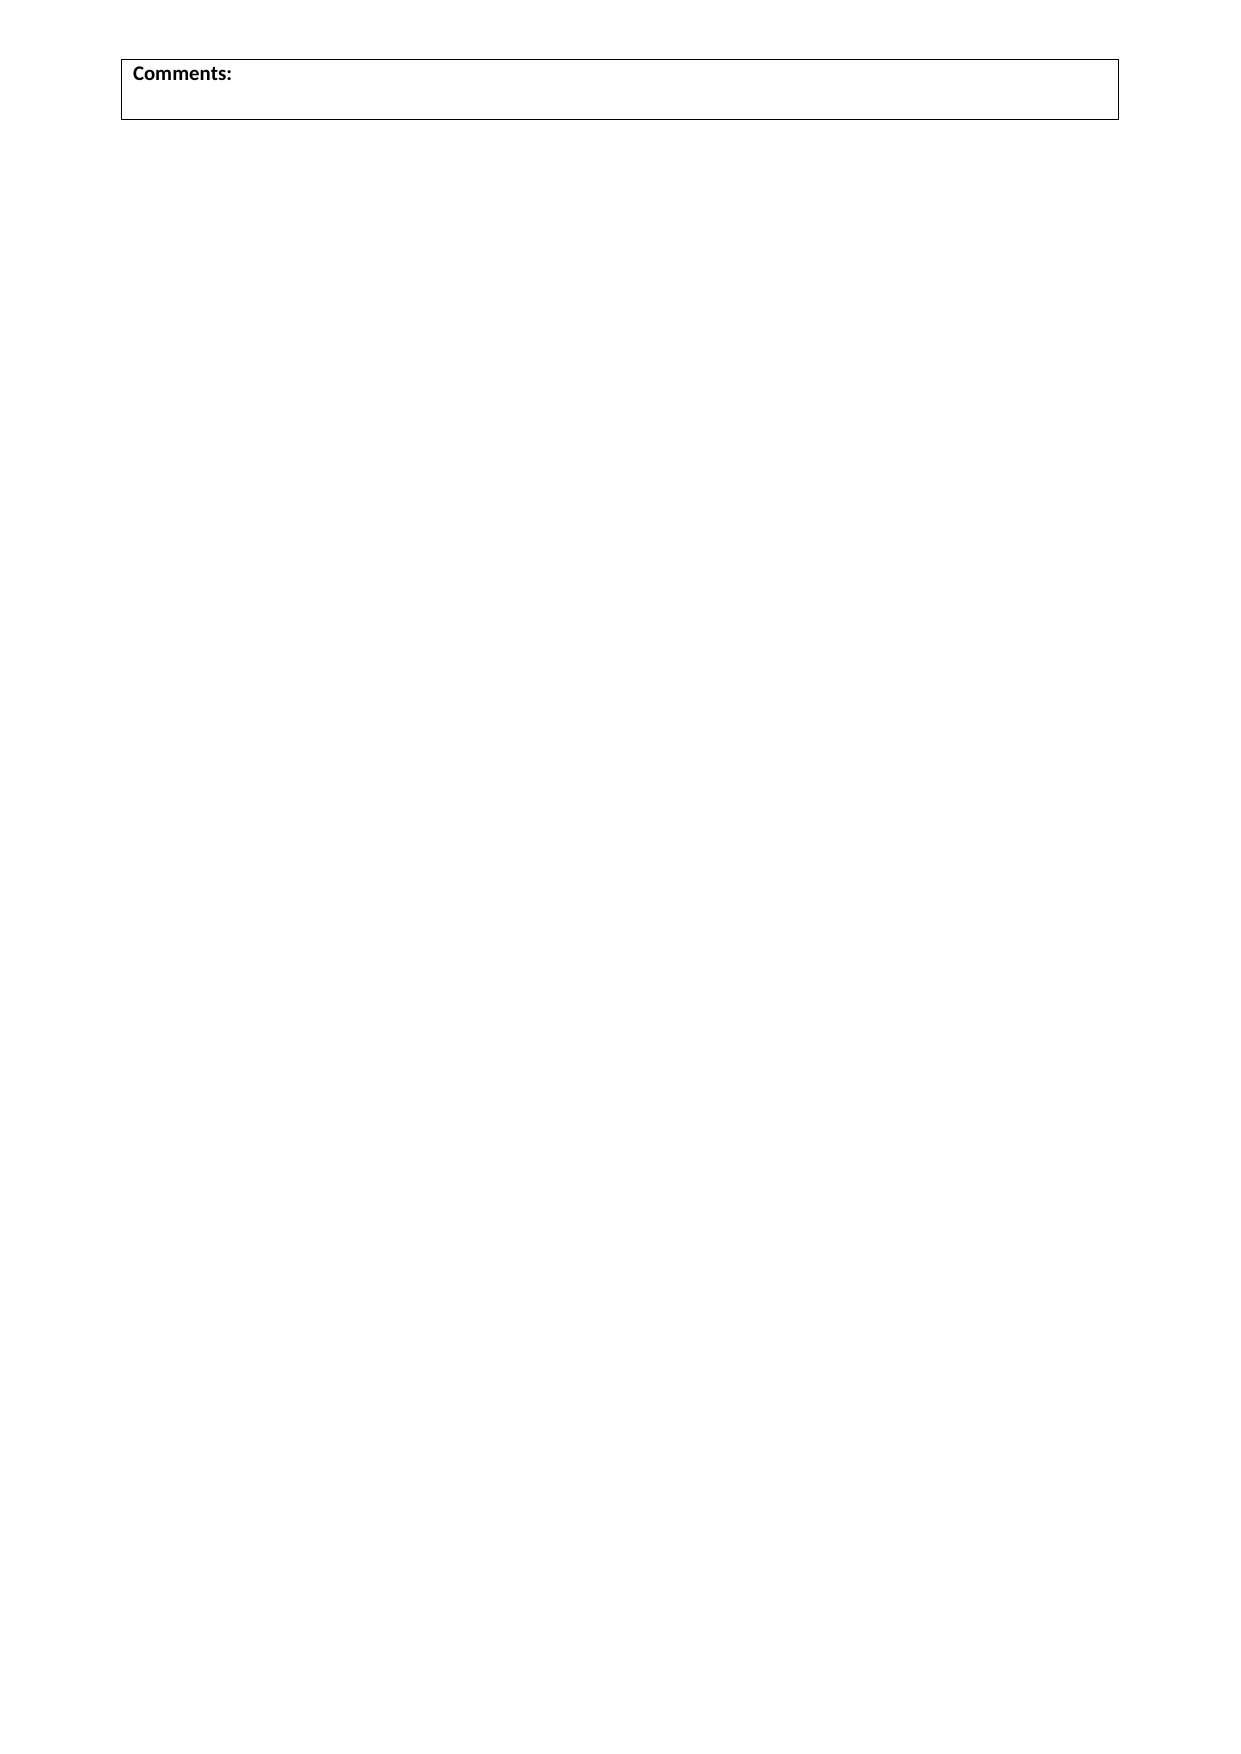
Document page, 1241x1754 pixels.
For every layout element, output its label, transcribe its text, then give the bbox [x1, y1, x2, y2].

table_cell Comments: [122, 60, 1118, 119]
